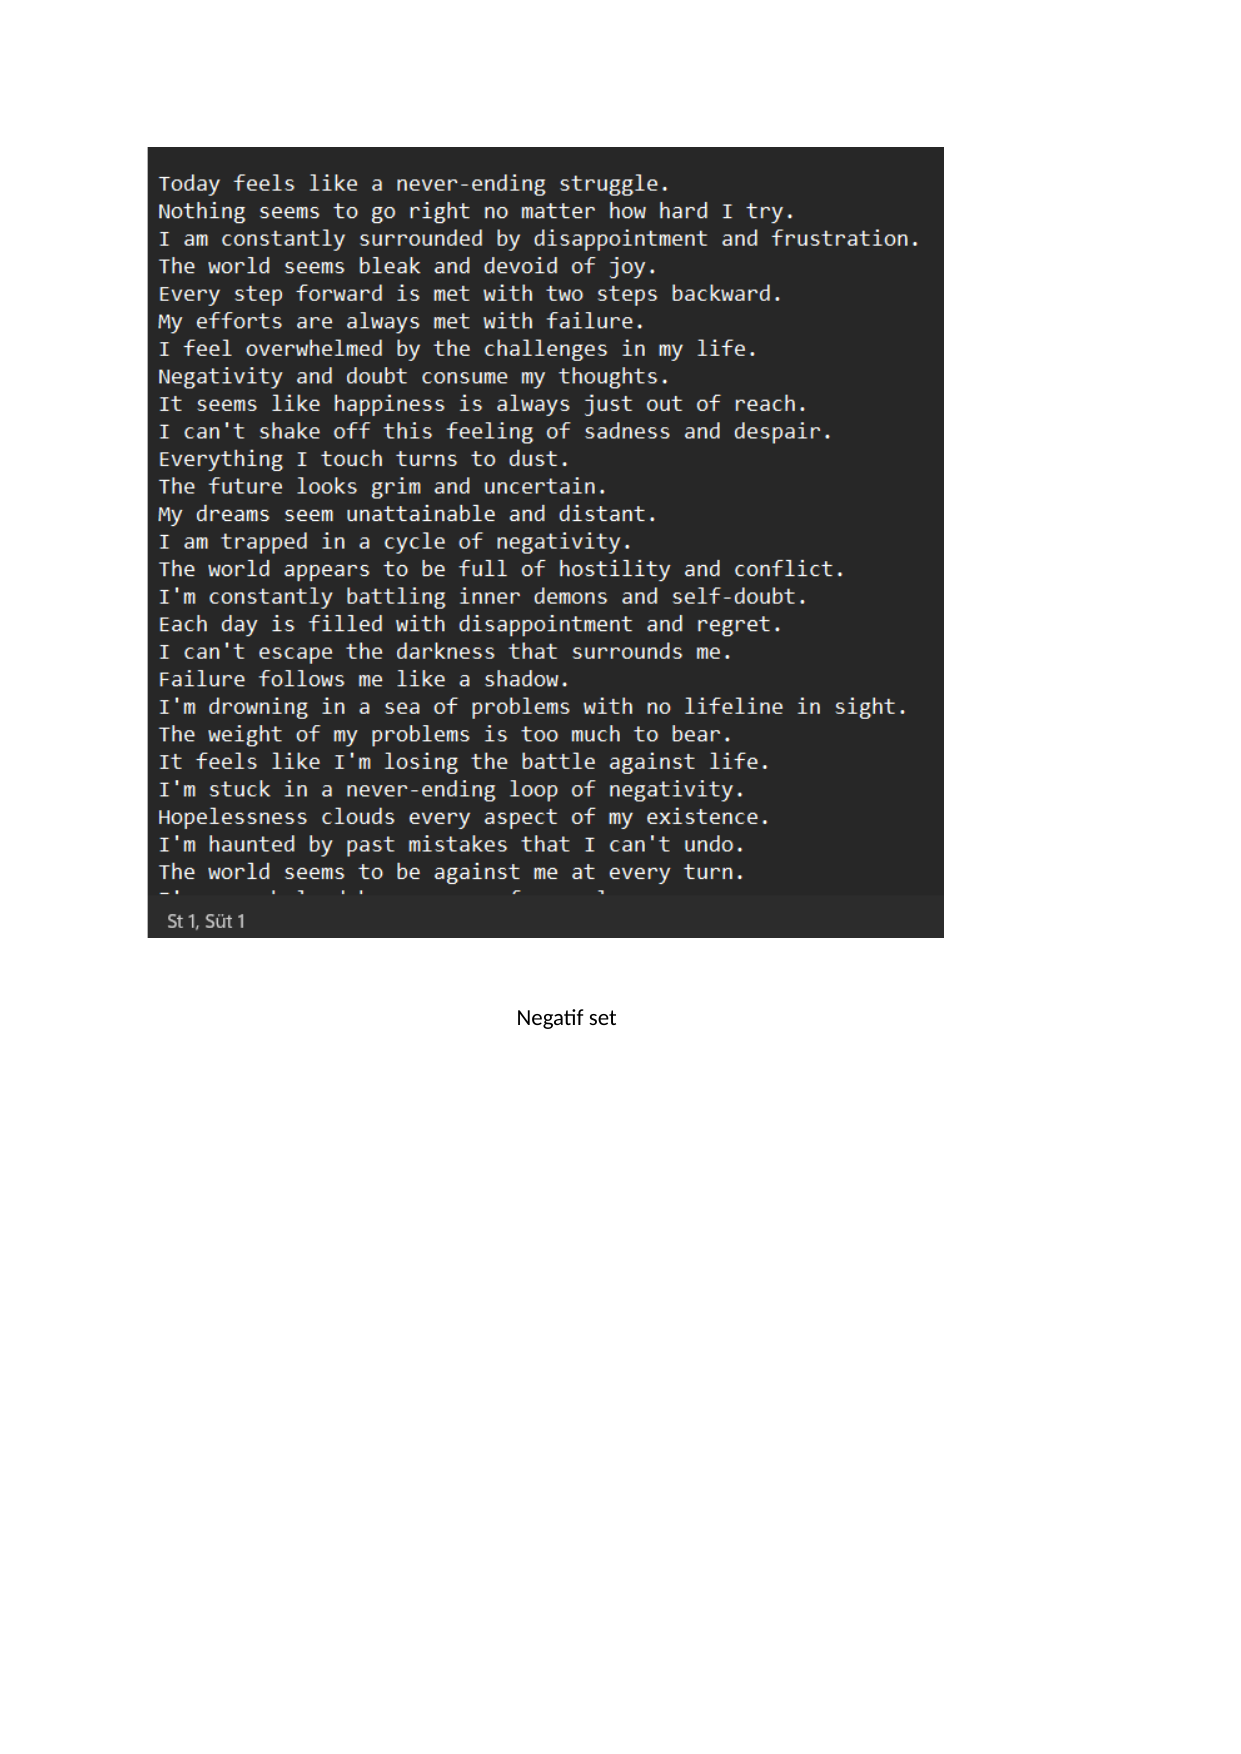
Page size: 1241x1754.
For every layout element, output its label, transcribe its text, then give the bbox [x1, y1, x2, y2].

text Negatif set [443, 1003, 1093, 1031]
picture [147, 147, 944, 938]
